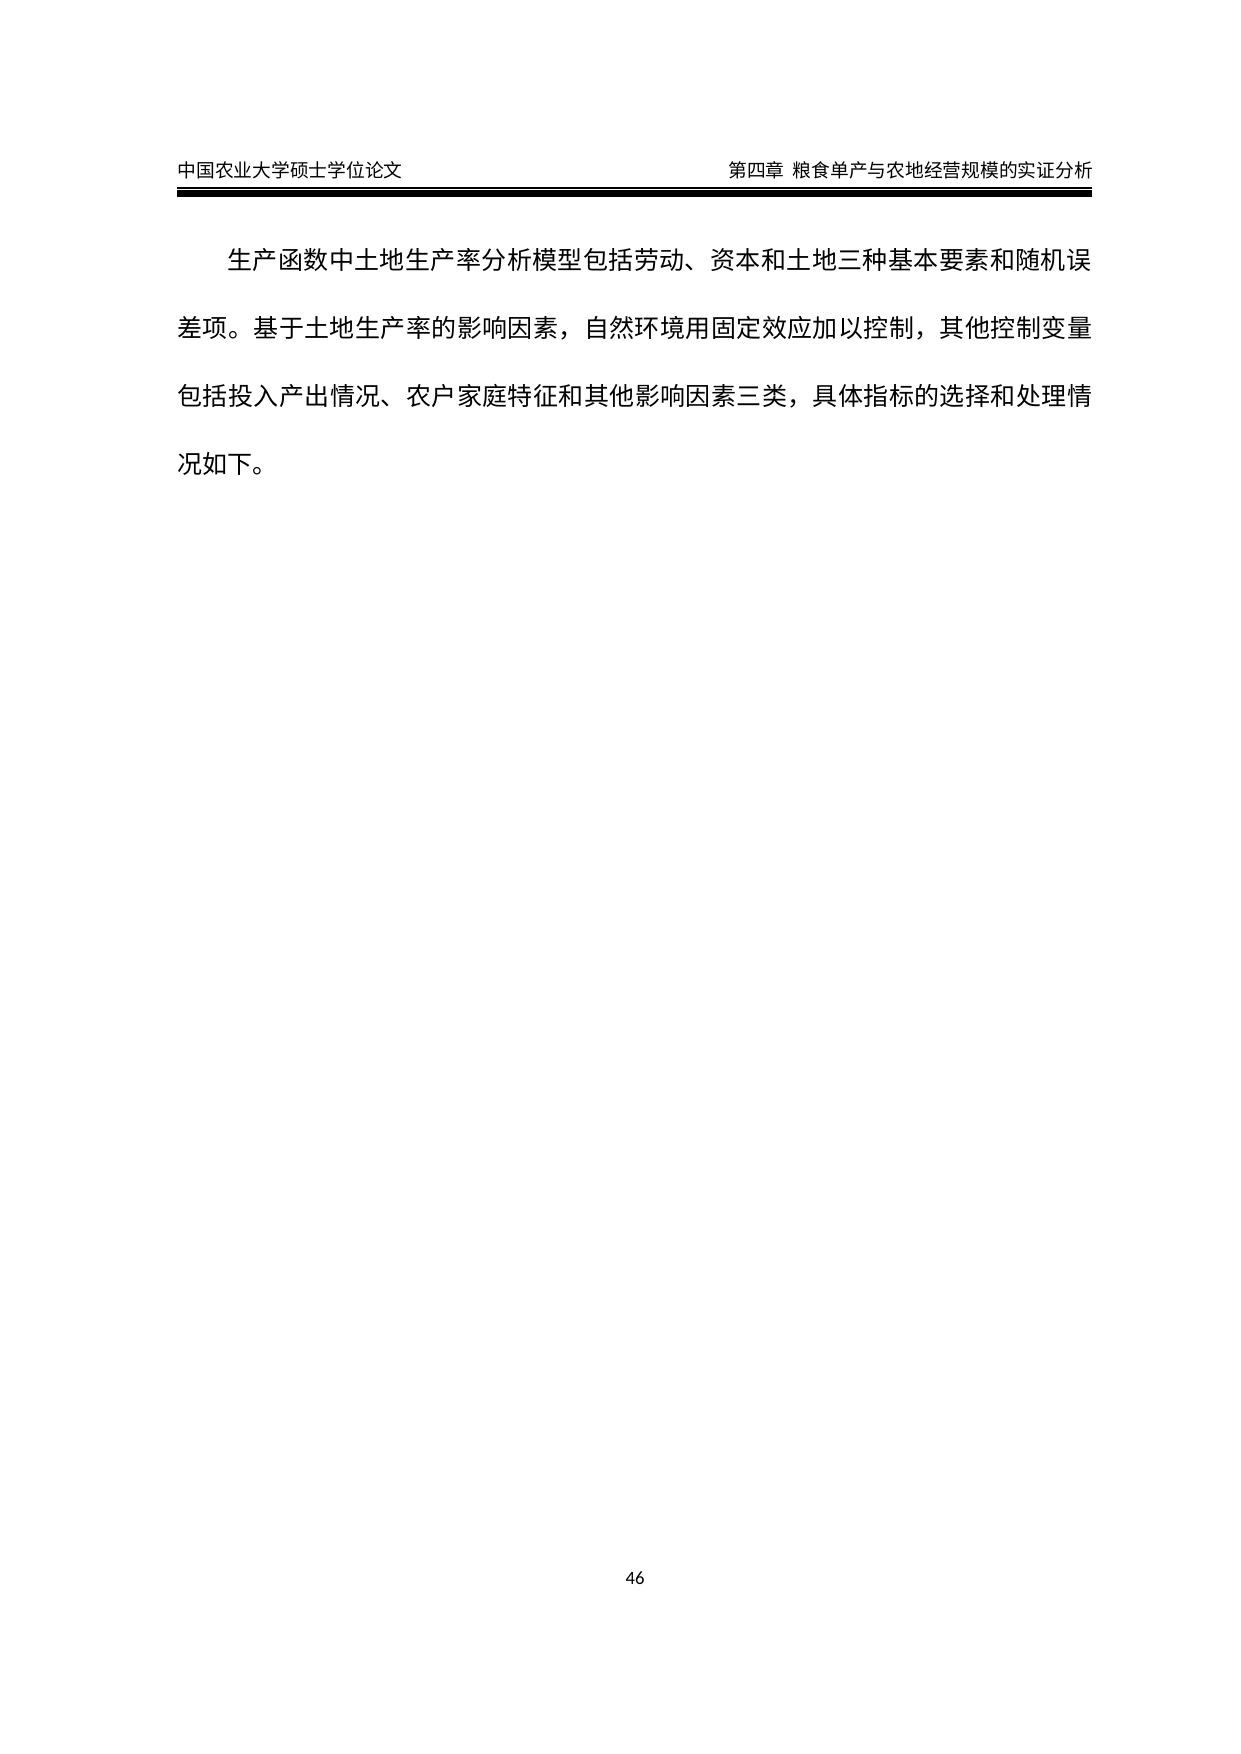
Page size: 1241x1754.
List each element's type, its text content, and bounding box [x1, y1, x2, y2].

text 生产函数中土地生产率分析模型包括劳动、资本和土地三种基本要素和随机误差项。基于土地生产率的影响因素，自然环境用固定效应加以控制，其他控制变量包括投入产出情况、农户家庭特征和其他影响因素三类，具体指标的选择和处理情况如下。 [177, 224, 1092, 496]
